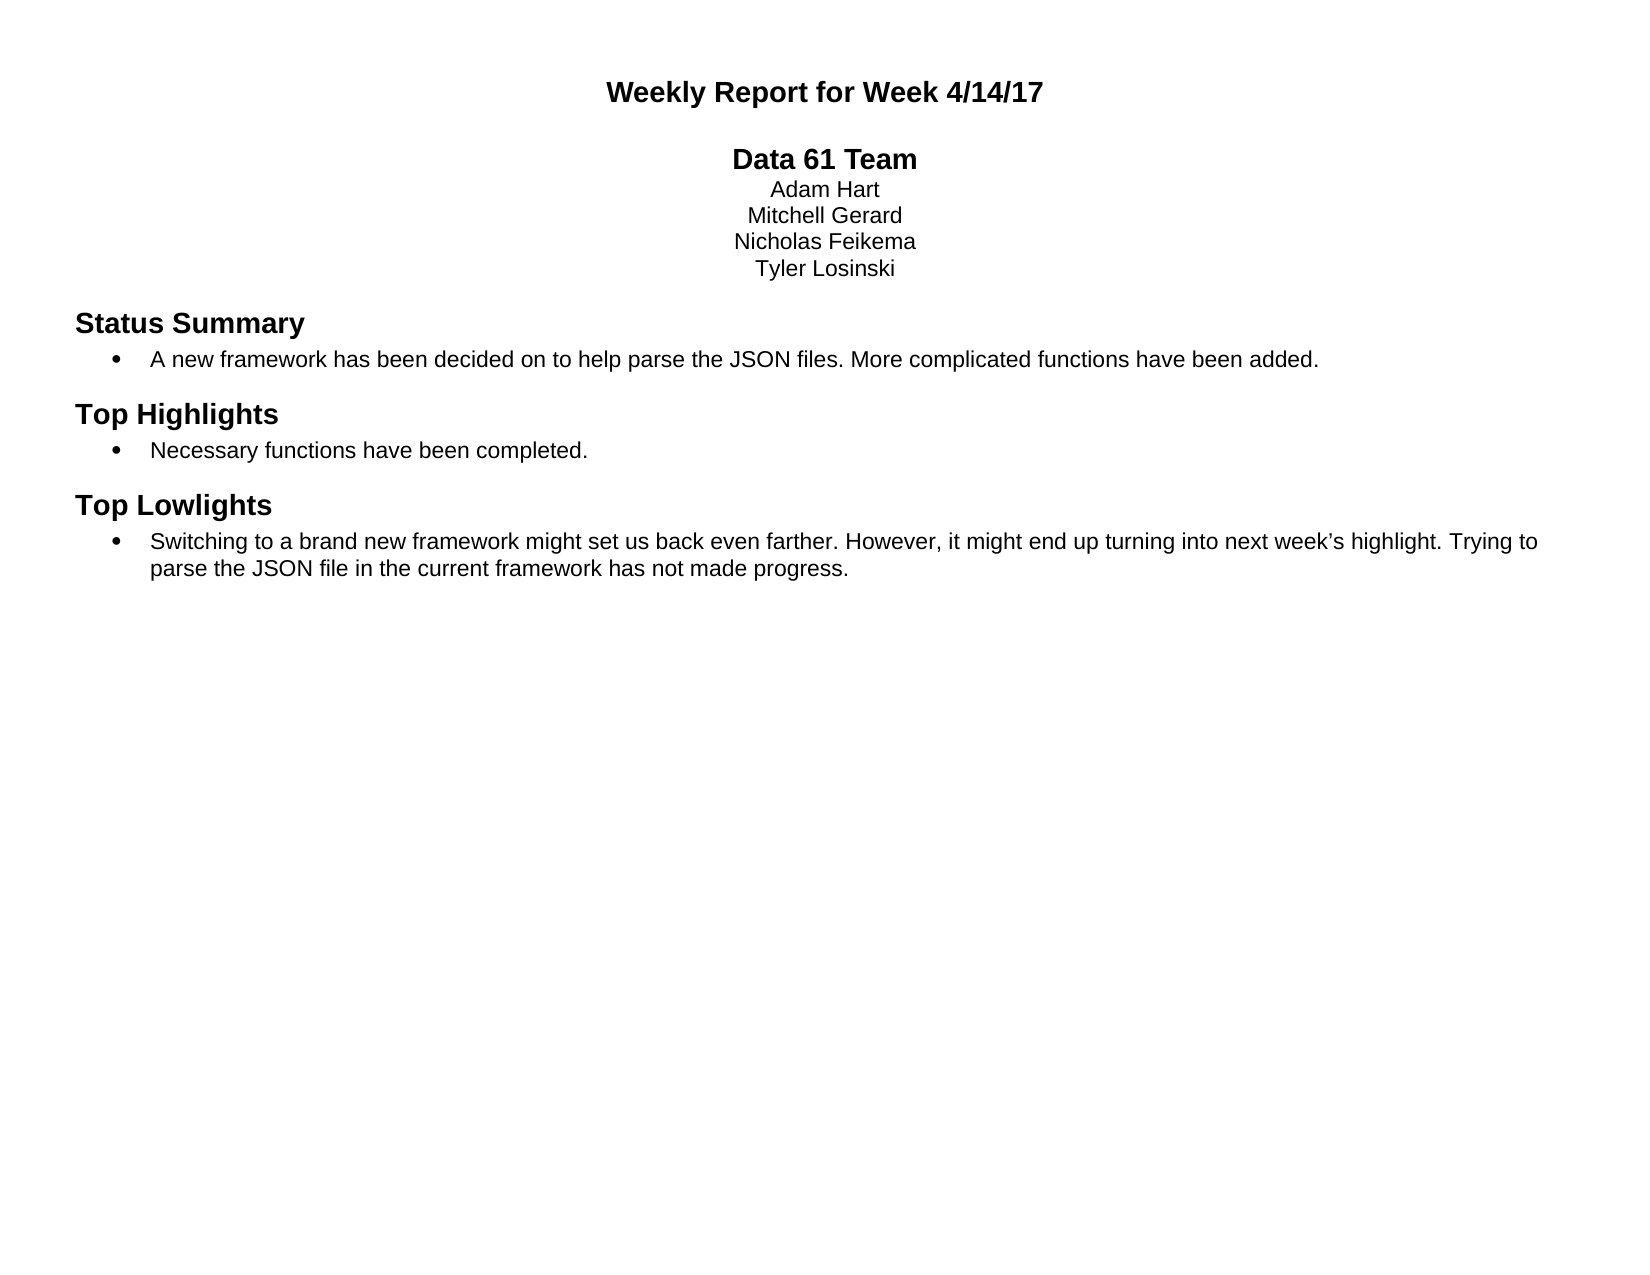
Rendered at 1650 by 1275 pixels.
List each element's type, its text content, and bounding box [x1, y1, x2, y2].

text Adam Hart Mitchell Gerard Nicholas Feikema Tyler Losinski [75, 176, 1575, 281]
subtitle Top Highlights [75, 397, 1575, 431]
subtitle Status Summary [75, 306, 1575, 339]
list A new framework has been decided on to help parse the JSON files. More complicated functions have been added. [112, 346, 1575, 372]
list Switching to a brand new framework might set us back even farther. However, it might end up turning into next week’s highlight. Trying to parse the JSON file in the current framework has not made progress. [112, 528, 1575, 581]
title Weekly Report for Week 4/14/17 [75, 75, 1575, 108]
subtitle Top Lowlights [75, 488, 1575, 522]
list Necessary functions have been completed. [112, 437, 1575, 463]
title Data 61 Team [75, 142, 1575, 176]
